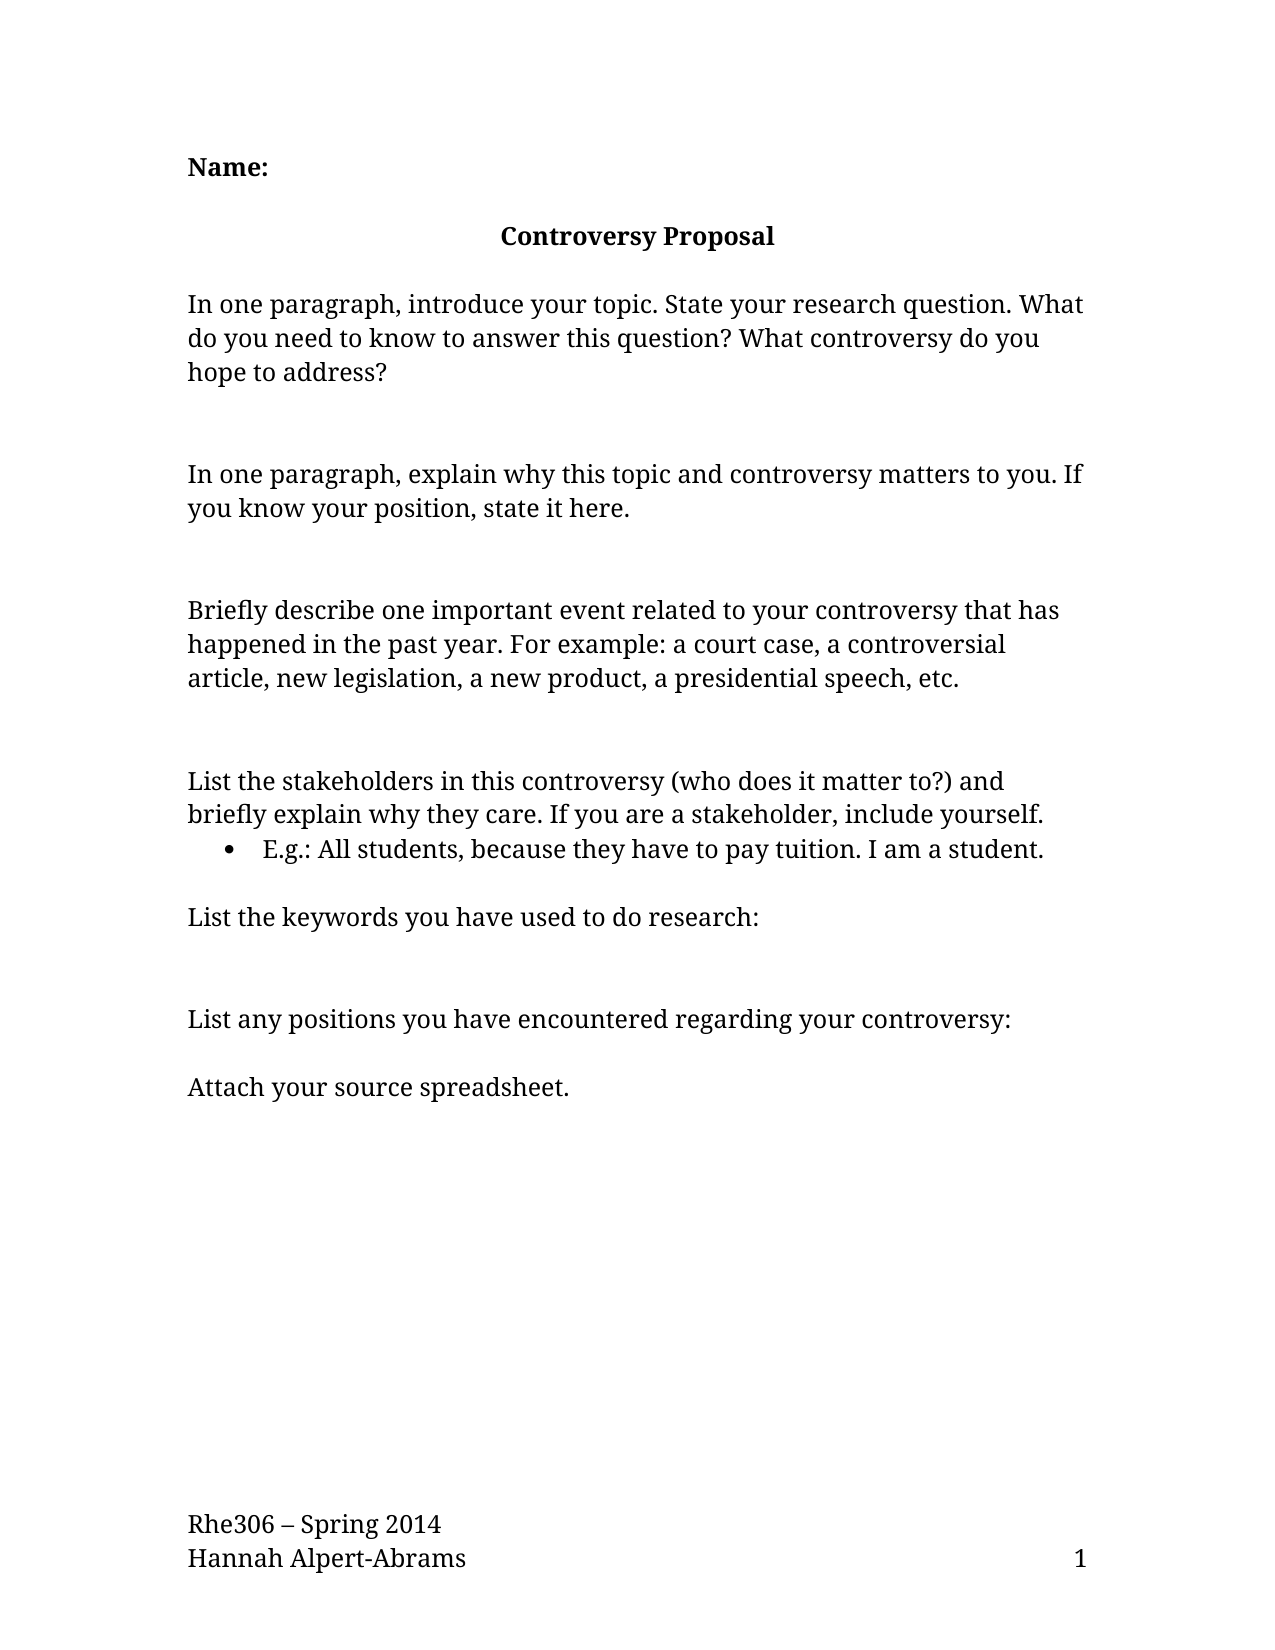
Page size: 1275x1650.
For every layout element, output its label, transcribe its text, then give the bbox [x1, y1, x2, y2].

text List any positions you have encountered regarding your controversy: [187, 1002, 1087, 1036]
list E.g.: All students, because they have to pay tuition. I am a student. [225, 831, 1087, 865]
text In one paragraph, introduce your topic. State your research question. What do you need to know to answer this question? What controversy do you hope to address? [187, 286, 1087, 388]
text Attach your source spreadsheet. [187, 1070, 1087, 1104]
text In one paragraph, explain why this topic and controversy matters to you. If you know your position, state it here. [187, 457, 1087, 525]
text List the keywords you have used to do research: [187, 899, 1087, 933]
text Name: [187, 150, 1087, 184]
text Controversy Proposal [187, 218, 1087, 252]
text List the stakeholders in this controversy (who does it matter to?) and briefly explain why they care. If you are a stakeholder, include yourself. [187, 763, 1087, 831]
text Briefly describe one important event related to your controversy that has happened in the past year. For example: a court case, a controversial article, new legislation, a new product, a presidential speech, etc. [187, 593, 1087, 695]
